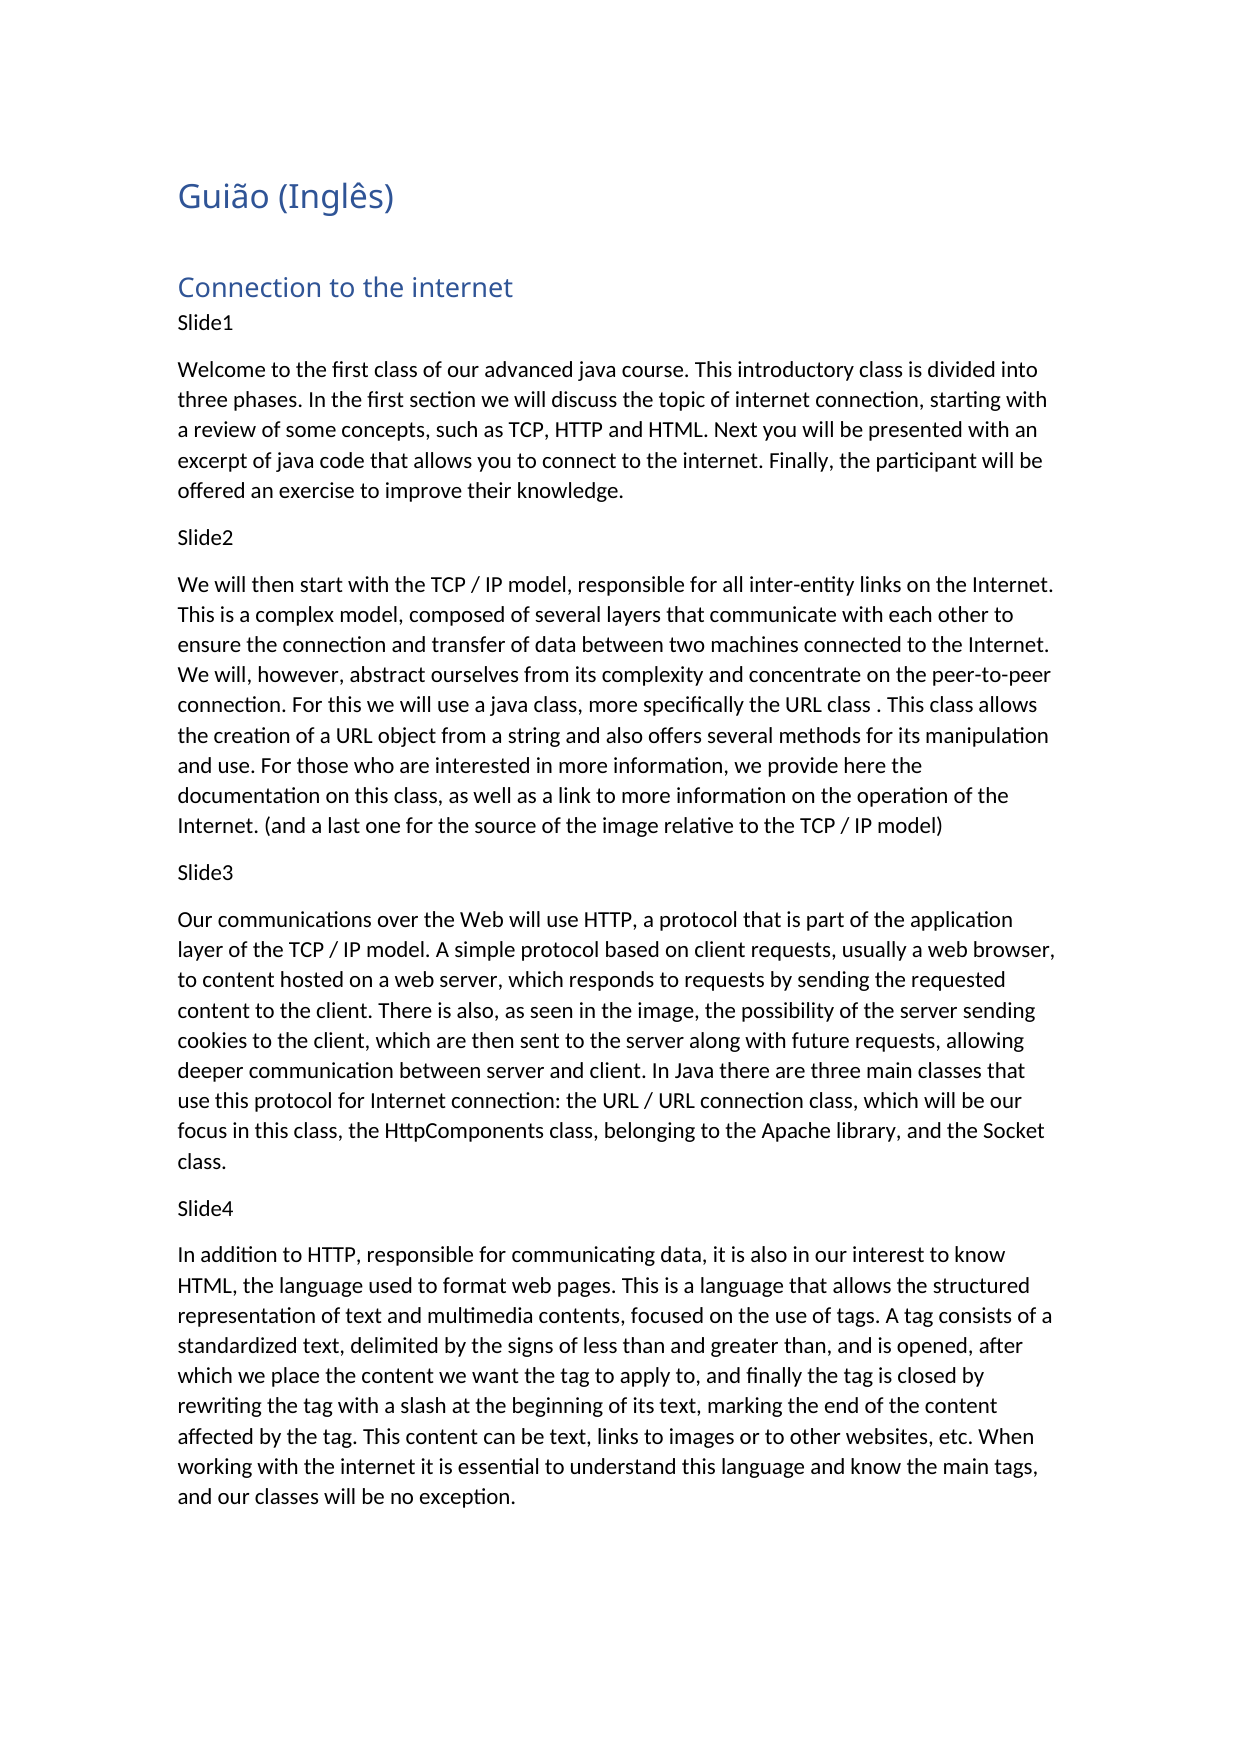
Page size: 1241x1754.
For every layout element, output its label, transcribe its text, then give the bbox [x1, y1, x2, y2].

text Slide1 [177, 308, 1063, 336]
subtitle Guião (Inglês) [177, 173, 1063, 218]
text Slide4 [177, 1194, 1063, 1222]
text Welcome to the first class of our advanced java course. This introductory class is divided into three phases. In the first section we will discuss the topic of internet connection, starting with a review of some concepts, such as TCP, HTTP and HTML. Next you will be presented with an excerpt of java code that allows you to connect to the internet. Finally, the participant will be offered an exercise to improve their knowledge. [177, 355, 1063, 504]
text Our communications over the Web will use HTTP, a protocol that is part of the application layer of the TCP / IP model. A simple protocol based on client requests, usually a web browser, to content hosted on a web server, which responds to requests by sending the requested content to the client. There is also, as seen in the image, the possibility of the server sending cookies to the client, which are then sent to the server along with future requests, allowing deeper communication between server and client. In Java there are three main classes that use this protocol for Internet connection: the URL / URL connection class, which will be our focus in this class, the HttpComponents class, belonging to the Apache library, and the Socket class. [177, 905, 1063, 1175]
text We will then start with the TCP / IP model, responsible for all inter-entity links on the Internet. This is a complex model, composed of several layers that communicate with each other to ensure the connection and transfer of data between two machines connected to the Internet. We will, however, abstract ourselves from its complexity and concentrate on the peer-to-peer connection. For this we will use a java class, more specifically the URL class . This class allows the creation of a URL object from a string and also offers several methods for its manipulation and use. For those who are interested in more information, we provide here the documentation on this class, as well as a link to more information on the operation of the Internet. (and a last one for the source of the image relative to the TCP / IP model) [177, 570, 1063, 839]
text Slide2 [177, 523, 1063, 551]
text Slide3 [177, 858, 1063, 886]
subtitle Connection to the internet [177, 268, 1063, 305]
text In addition to HTTP, responsible for communicating data, it is also in our interest to know HTML, the language used to format web pages. This is a language that allows the structured representation of text and multimedia contents, focused on the use of tags. A tag consists of a standardized text, delimited by the signs of less than and greater than, and is opened, after which we place the content we want the tag to apply to, and finally the tag is closed by rewriting the tag with a slash at the beginning of its text, marking the end of the content affected by the tag. This content can be text, links to images or to other websites, etc. When working with the internet it is essential to understand this language and know the main tags, and our classes will be no exception. [177, 1241, 1063, 1510]
